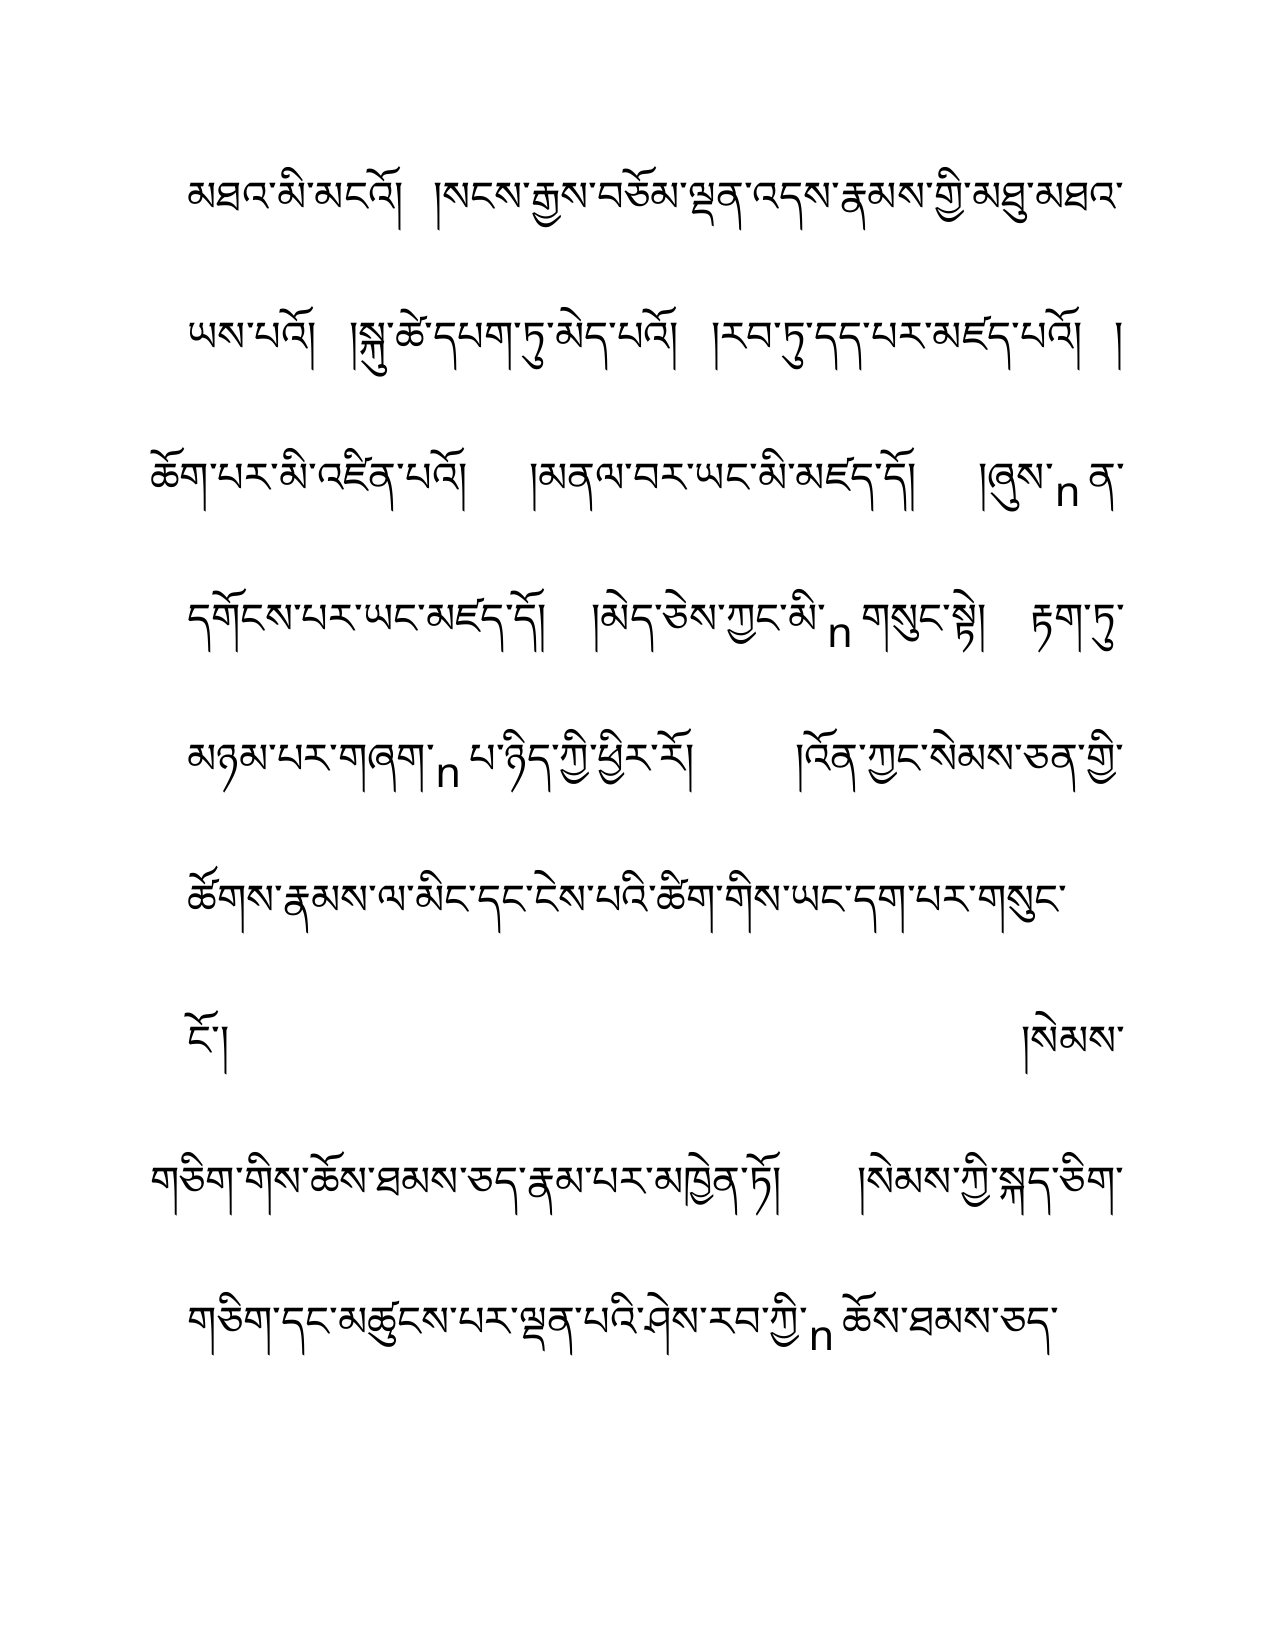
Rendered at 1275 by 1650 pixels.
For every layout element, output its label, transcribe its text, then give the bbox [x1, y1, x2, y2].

text ཆོག་པར་མི་འཛིན་པའོ། །མནལ་བར་ཡང་མི་མཛད་དོ། །ཞུས་nན་དགོངས་པར་ཡང་མཛད་དོ། །མེད་ཅེས་ཀྱང་མི་nགསུང་སྟེ། རྟག་ཏུ་མཉམ་པར་གཞག་nཔ་ཉིད་ཀྱི་ཕྱིར་རོ། །འོན་ཀྱང་སེམས་ཅན་གྱི་ཚོགས་རྣམས་ལ་མིང་དང་ངེས་པའི་ཚིག་གིས་ཡང་དག་པར་གསུང་ངོ་། །སེམས་ [150, 431, 1125, 1112]
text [150, 150, 1125, 408]
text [150, 1135, 1125, 1393]
